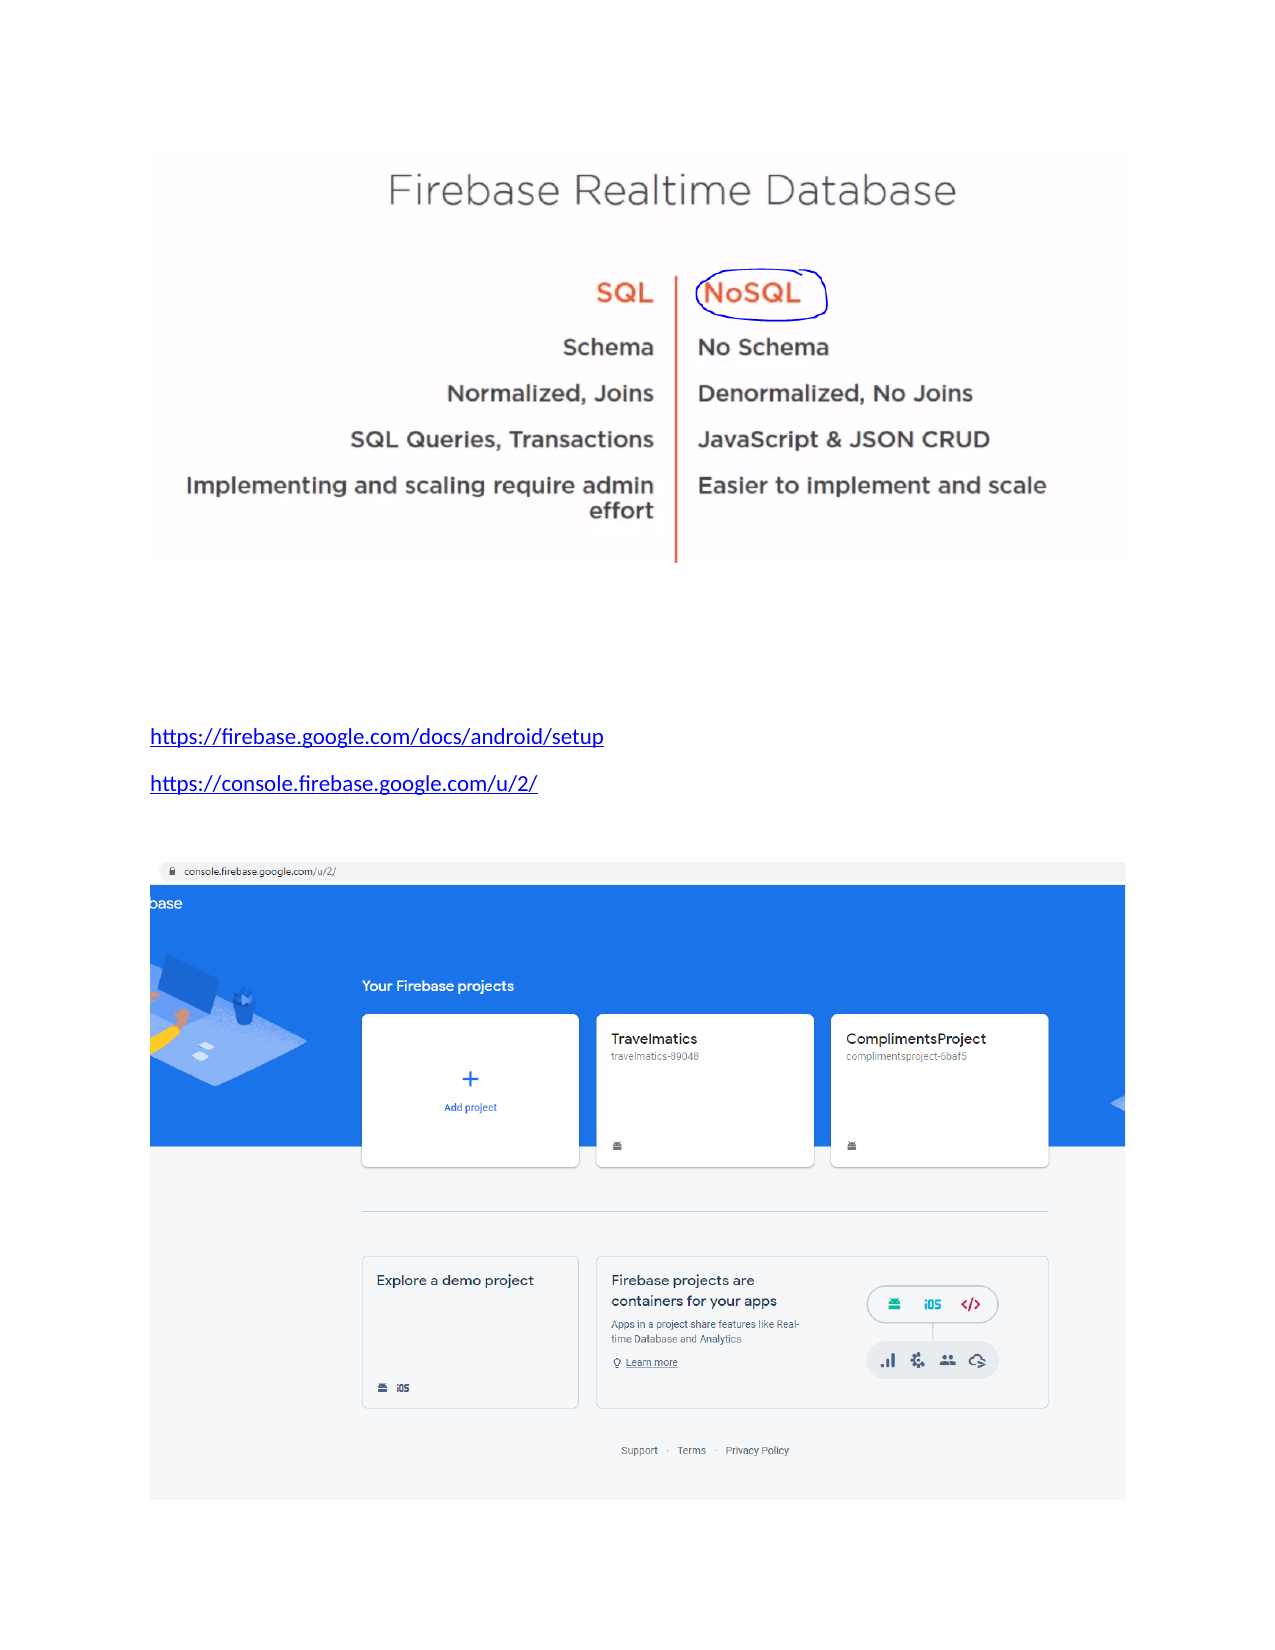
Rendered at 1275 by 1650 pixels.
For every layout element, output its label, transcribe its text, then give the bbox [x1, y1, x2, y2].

picture [150, 862, 1125, 1500]
text https://firebase.google.com/docs/android/setup [150, 722, 1125, 750]
text https://console.firebase.google.com/u/2/ [150, 769, 1125, 797]
picture [150, 150, 1125, 563]
